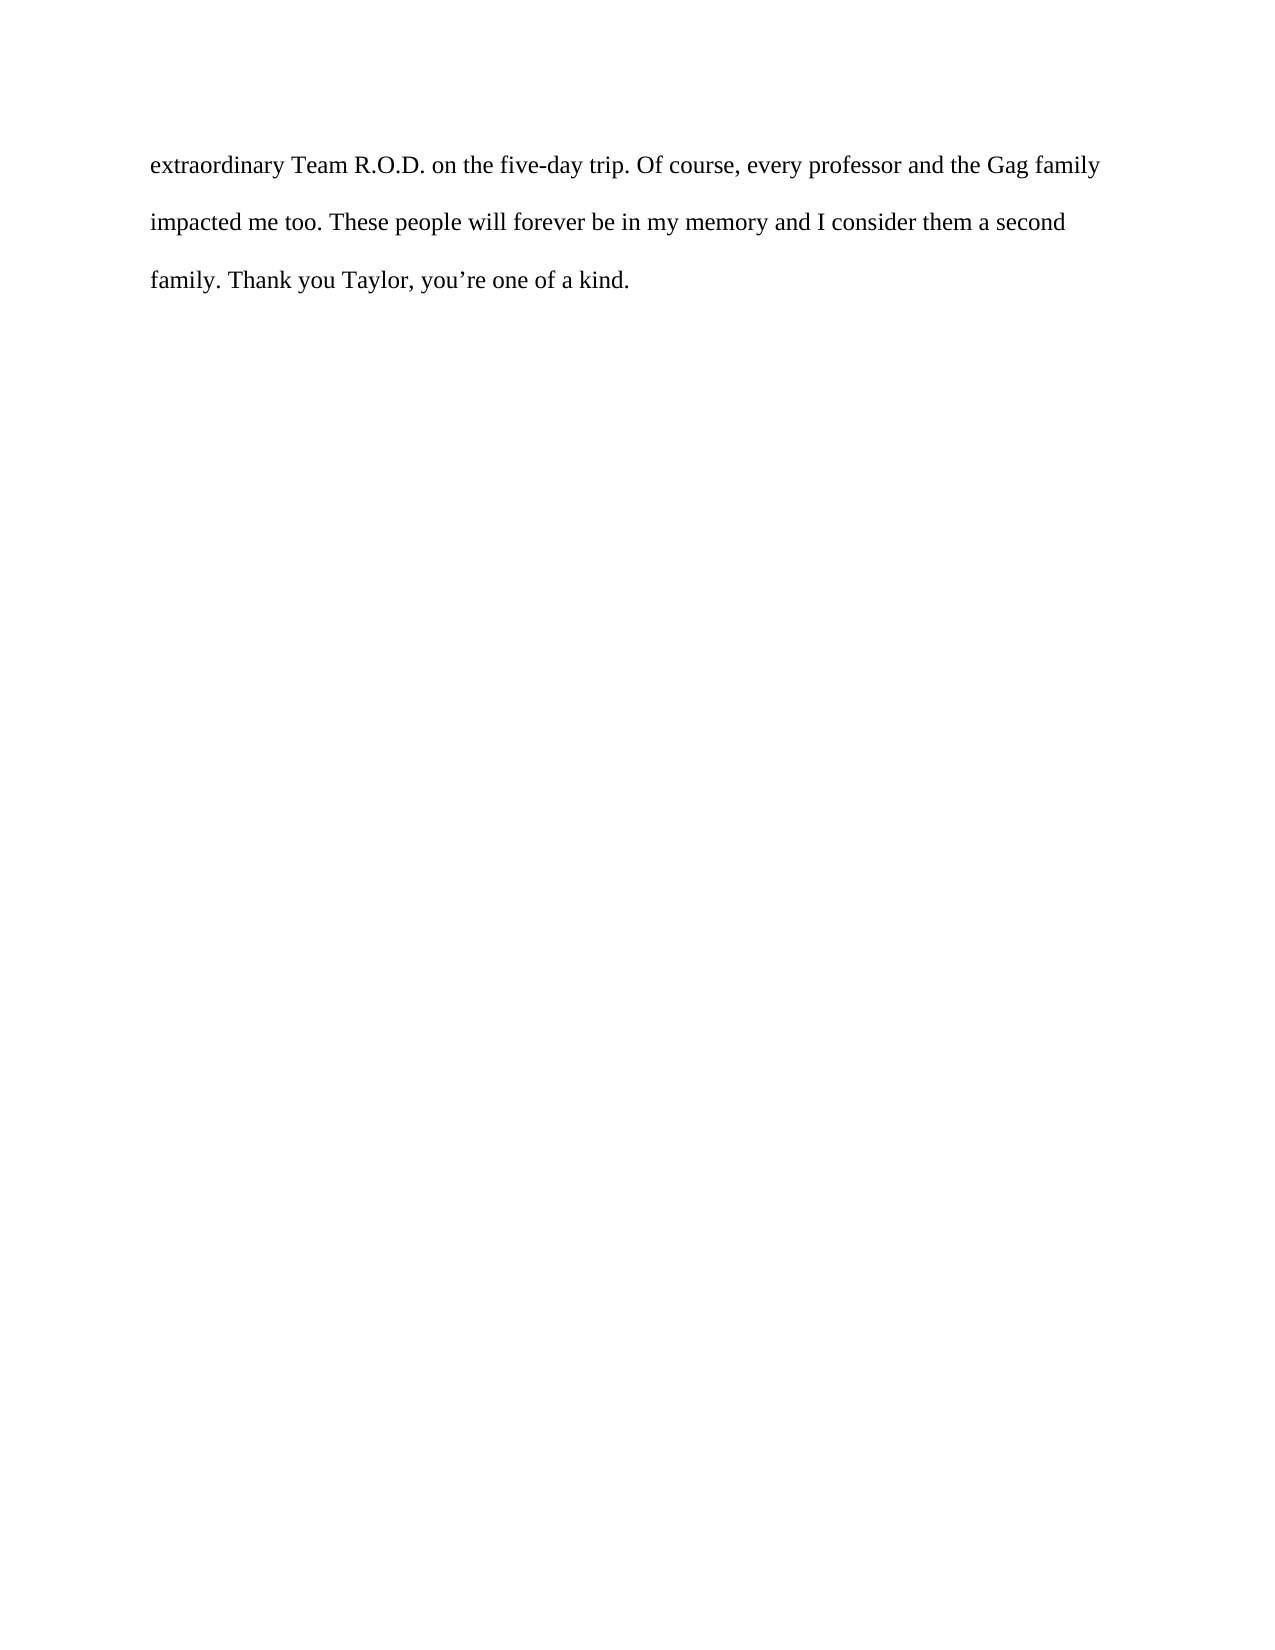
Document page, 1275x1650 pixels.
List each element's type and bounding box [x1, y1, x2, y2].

text [150, 150, 1125, 294]
